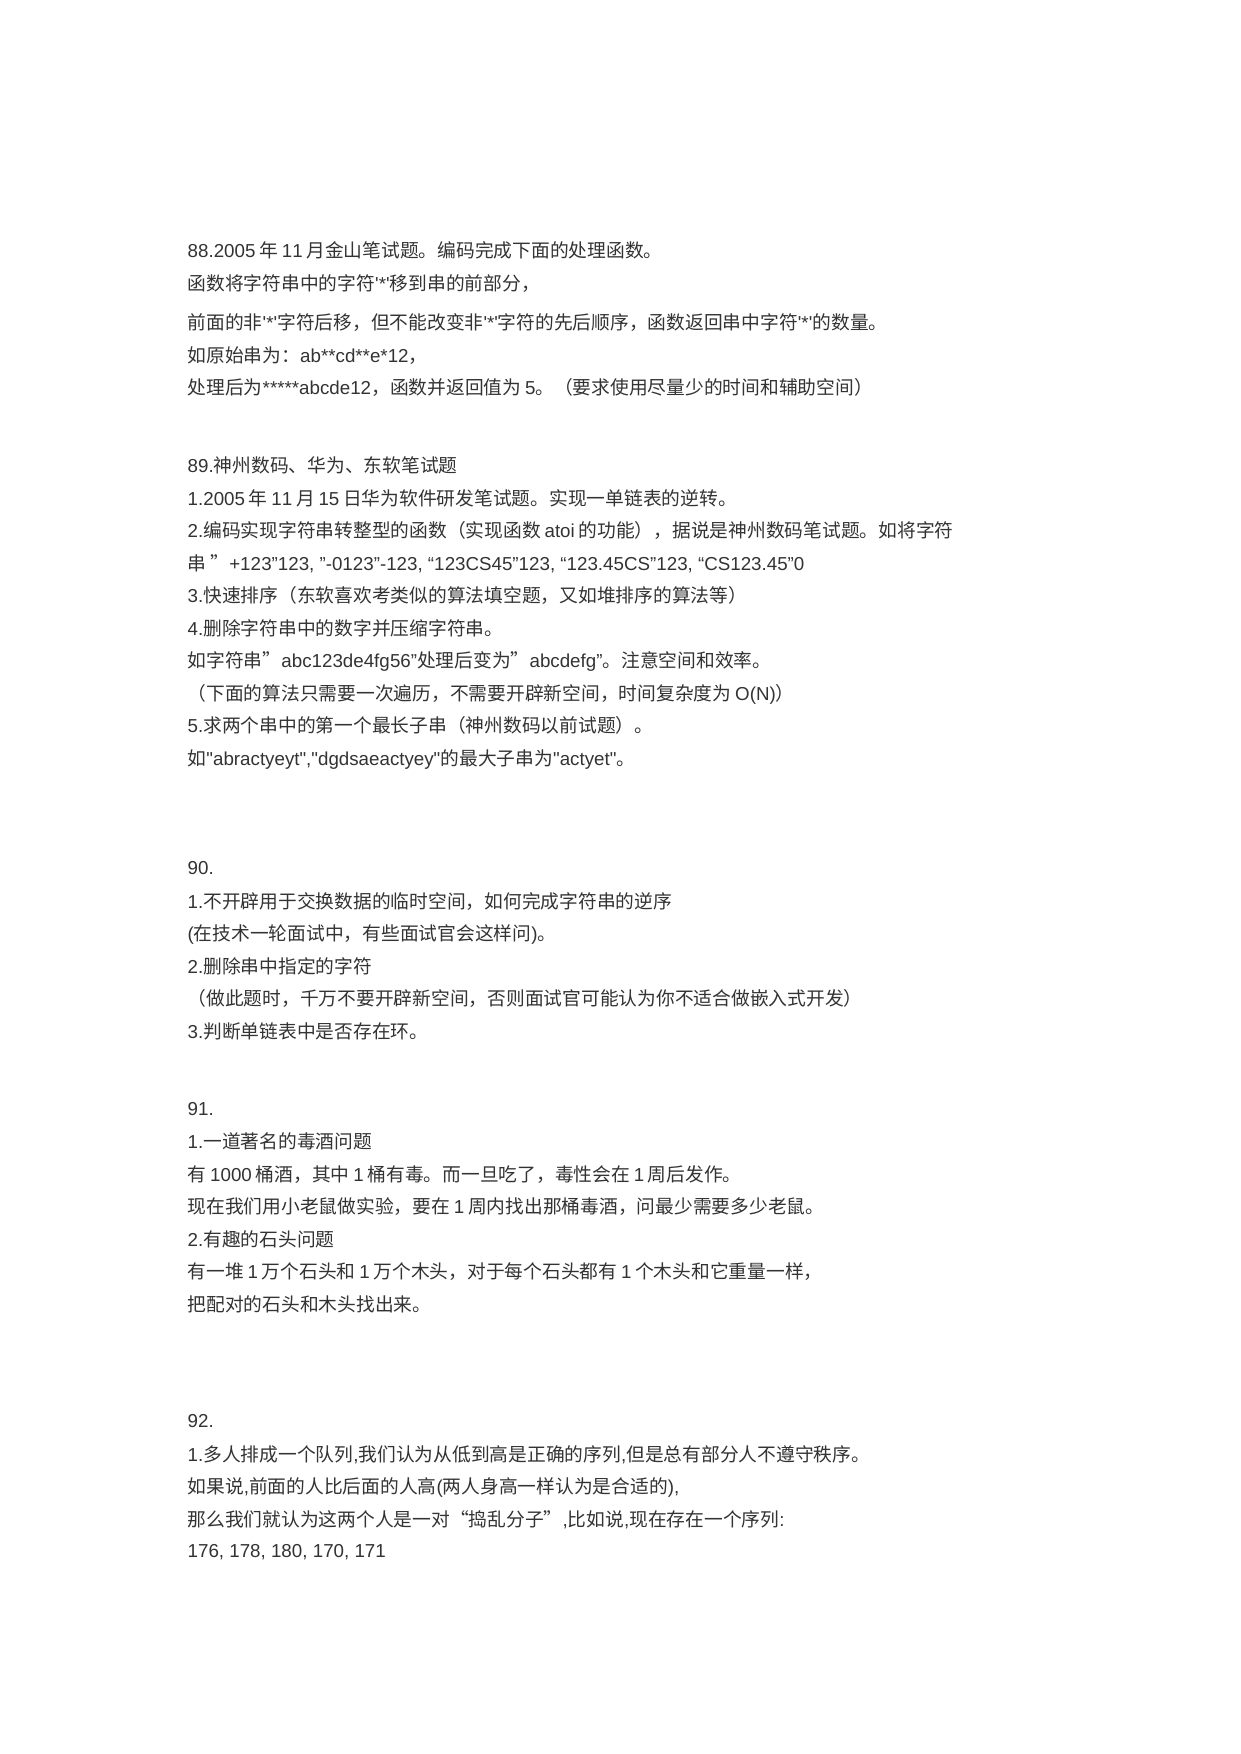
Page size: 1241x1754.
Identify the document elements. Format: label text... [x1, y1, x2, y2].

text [187, 1404, 1053, 1567]
text 89.神州数码、华为、东软笔试题 1.2005年11月15日华为软件研发笔试题。实现一单链表的逆转。 2.编码实现字符串转整型的函数（实现函数atoi的功能），据说是神州数码笔试题。如将字符 串 ”+123”123, ”-0123”-123, “123CS45”123, “123.45CS”123, “CS123.45”0 3.快速排序（东软喜欢考类似的算法填空题，又如堆排序的算法等） 4.删除字符串中的数字并压缩字符串。 如字符串”abc123de4fg56”处理后变为”abcdefg”。注意空间和效率。 （下面的算法只需要一次遍历，不需要开辟新空间，时间复杂度为O(N)） 5.求两个串中的第一个最长子串（神州数码以前试题）。 如"abractyeyt","dgdsaeactyey"的最大子串为"actyet"。 [187, 448, 1053, 773]
text 90. 1.不开辟用于交换数据的临时空间，如何完成字符串的逆序 (在技术一轮面试中，有些面试官会这样问)。 2.删除串中指定的字符 （做此题时，千万不要开辟新空间，否则面试官可能认为你不适合做嵌入式开发） 3.判断单链表中是否存在环。 [187, 819, 1053, 1046]
text 前面的非'*'字符后移，但不能改变非'*'字符的先后顺序，函数返回串中字符'*'的数量。 如原始串为：ab**cd**e*12， 处理后为*****abcde12，函数并返回值为5。（要求使用尽量少的时间和辅助空间） [187, 305, 1053, 403]
text 91. 1.一道著名的毒酒问题 有1000桶酒，其中1桶有毒。而一旦吃了，毒性会在1周后发作。 现在我们用小老鼠做实验，要在1周内找出那桶毒酒，问最少需要多少老鼠。 2.有趣的石头问题 有一堆1万个石头和1万个木头，对于每个石头都有1个木头和它重量一样， 把配对的石头和木头找出来。 [187, 1092, 1053, 1319]
text 88.2005年11月金山笔试题。编码完成下面的处理函数。 函数将字符串中的字符'*'移到串的前部分， [187, 201, 1053, 298]
